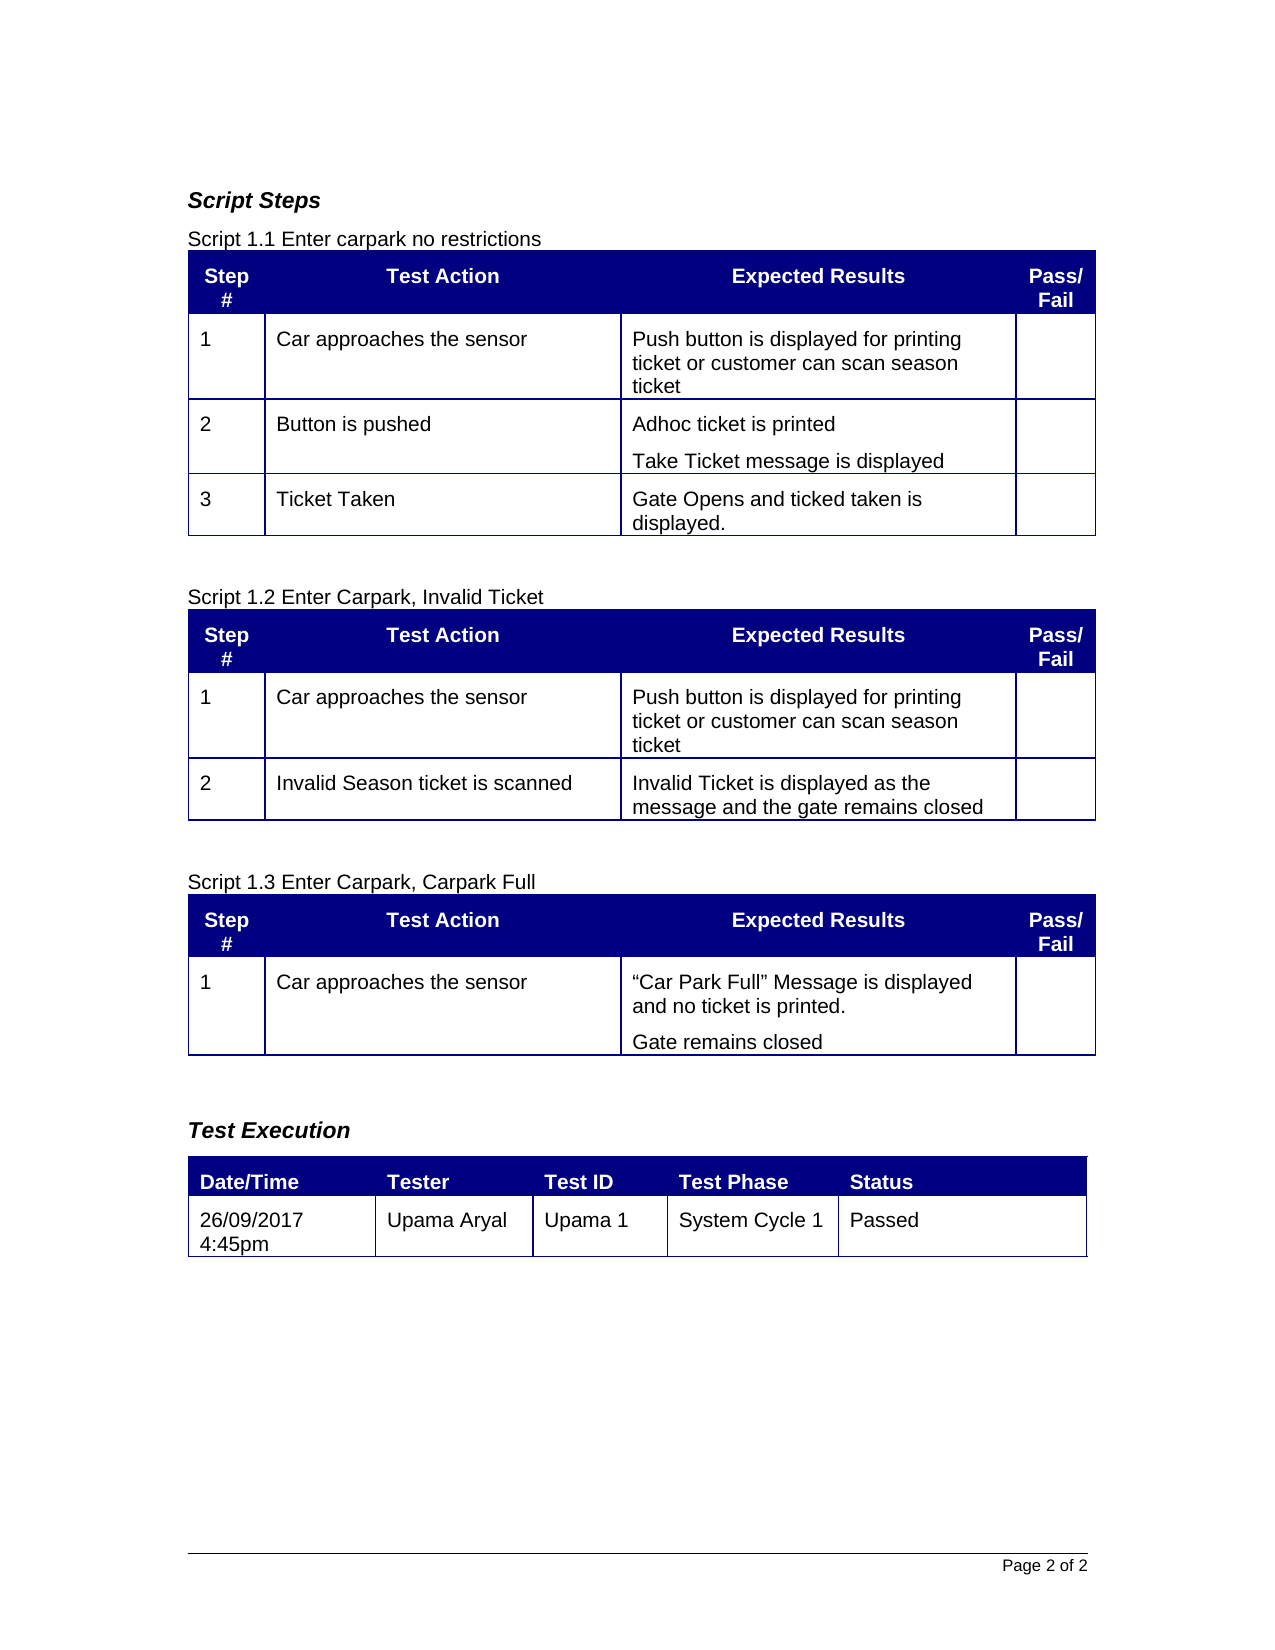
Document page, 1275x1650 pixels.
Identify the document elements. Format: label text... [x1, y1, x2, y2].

table_cell 1 [189, 314, 264, 398]
table_header Test Action [266, 611, 620, 671]
table_header Date/Time [189, 1157, 375, 1194]
table_cell Adhoc ticket is printed Take Ticket message is displayed [622, 400, 1015, 473]
table_header Pass/ Fail [1017, 611, 1095, 671]
table_cell [1017, 957, 1095, 1054]
table_cell “Car Park Full” Message is displayed and no ticket is printed. Gate remains closed [622, 957, 1015, 1054]
table_cell Ticket Taken [266, 474, 620, 535]
table_cell Upama Aryal [376, 1196, 532, 1256]
table_cell 2 [189, 759, 264, 819]
table_cell 26/09/2017 4:45pm [189, 1196, 375, 1256]
table_header Test Phase [668, 1157, 838, 1194]
table_header Test Action [266, 252, 620, 312]
table_cell Push button is displayed for printing ticket or customer can scan season ticket [622, 314, 1015, 398]
subtitle Test Execution [187, 1117, 1087, 1143]
table_header Step # [189, 611, 264, 671]
table_header Test Action [266, 895, 620, 956]
table_cell [1017, 314, 1095, 398]
table_cell [1017, 474, 1095, 535]
table_header Status [839, 1157, 1086, 1194]
table_cell [1017, 673, 1095, 757]
text Script 1.2 Enter Carpark, Invalid Ticket [187, 585, 1087, 609]
table_cell Invalid Ticket is displayed as the message and the gate remains closed [622, 759, 1015, 819]
table_cell Passed [839, 1196, 1086, 1256]
table_header Step # [189, 895, 264, 956]
table_cell 1 [189, 957, 264, 1054]
table_cell [1017, 759, 1095, 819]
table_cell Button is pushed [266, 400, 620, 473]
table_header Test ID [534, 1157, 667, 1194]
table_header Pass/ Fail [1017, 895, 1095, 956]
table_header Tester [376, 1157, 533, 1194]
table_header Expected Results [622, 611, 1015, 671]
table_cell Upama 1 [534, 1196, 667, 1256]
table_header Pass/ Fail [1017, 252, 1095, 312]
table_cell Invalid Season ticket is scanned [266, 759, 620, 819]
table_cell 2 [189, 400, 264, 473]
table_header Step # [189, 252, 264, 312]
table_cell Push button is displayed for printing ticket or customer can scan season ticket [622, 673, 1015, 757]
table_cell System Cycle 1 [668, 1196, 838, 1256]
table_header Expected Results [622, 895, 1015, 956]
table_cell Car approaches the sensor [266, 314, 620, 398]
table_cell Car approaches the sensor [266, 957, 620, 1054]
subtitle Script Steps [187, 187, 1087, 214]
table_cell Gate Opens and ticked taken is displayed. [622, 474, 1015, 535]
table_header Expected Results [622, 252, 1015, 312]
text Script 1.3 Enter Carpark, Carpark Full [187, 869, 1087, 893]
table_cell Car approaches the sensor [266, 673, 620, 757]
table_cell 1 [189, 673, 264, 757]
table_cell 3 [189, 474, 264, 535]
text Script 1.1 Enter carpark no restrictions [187, 226, 1087, 250]
table_cell [1017, 400, 1095, 473]
